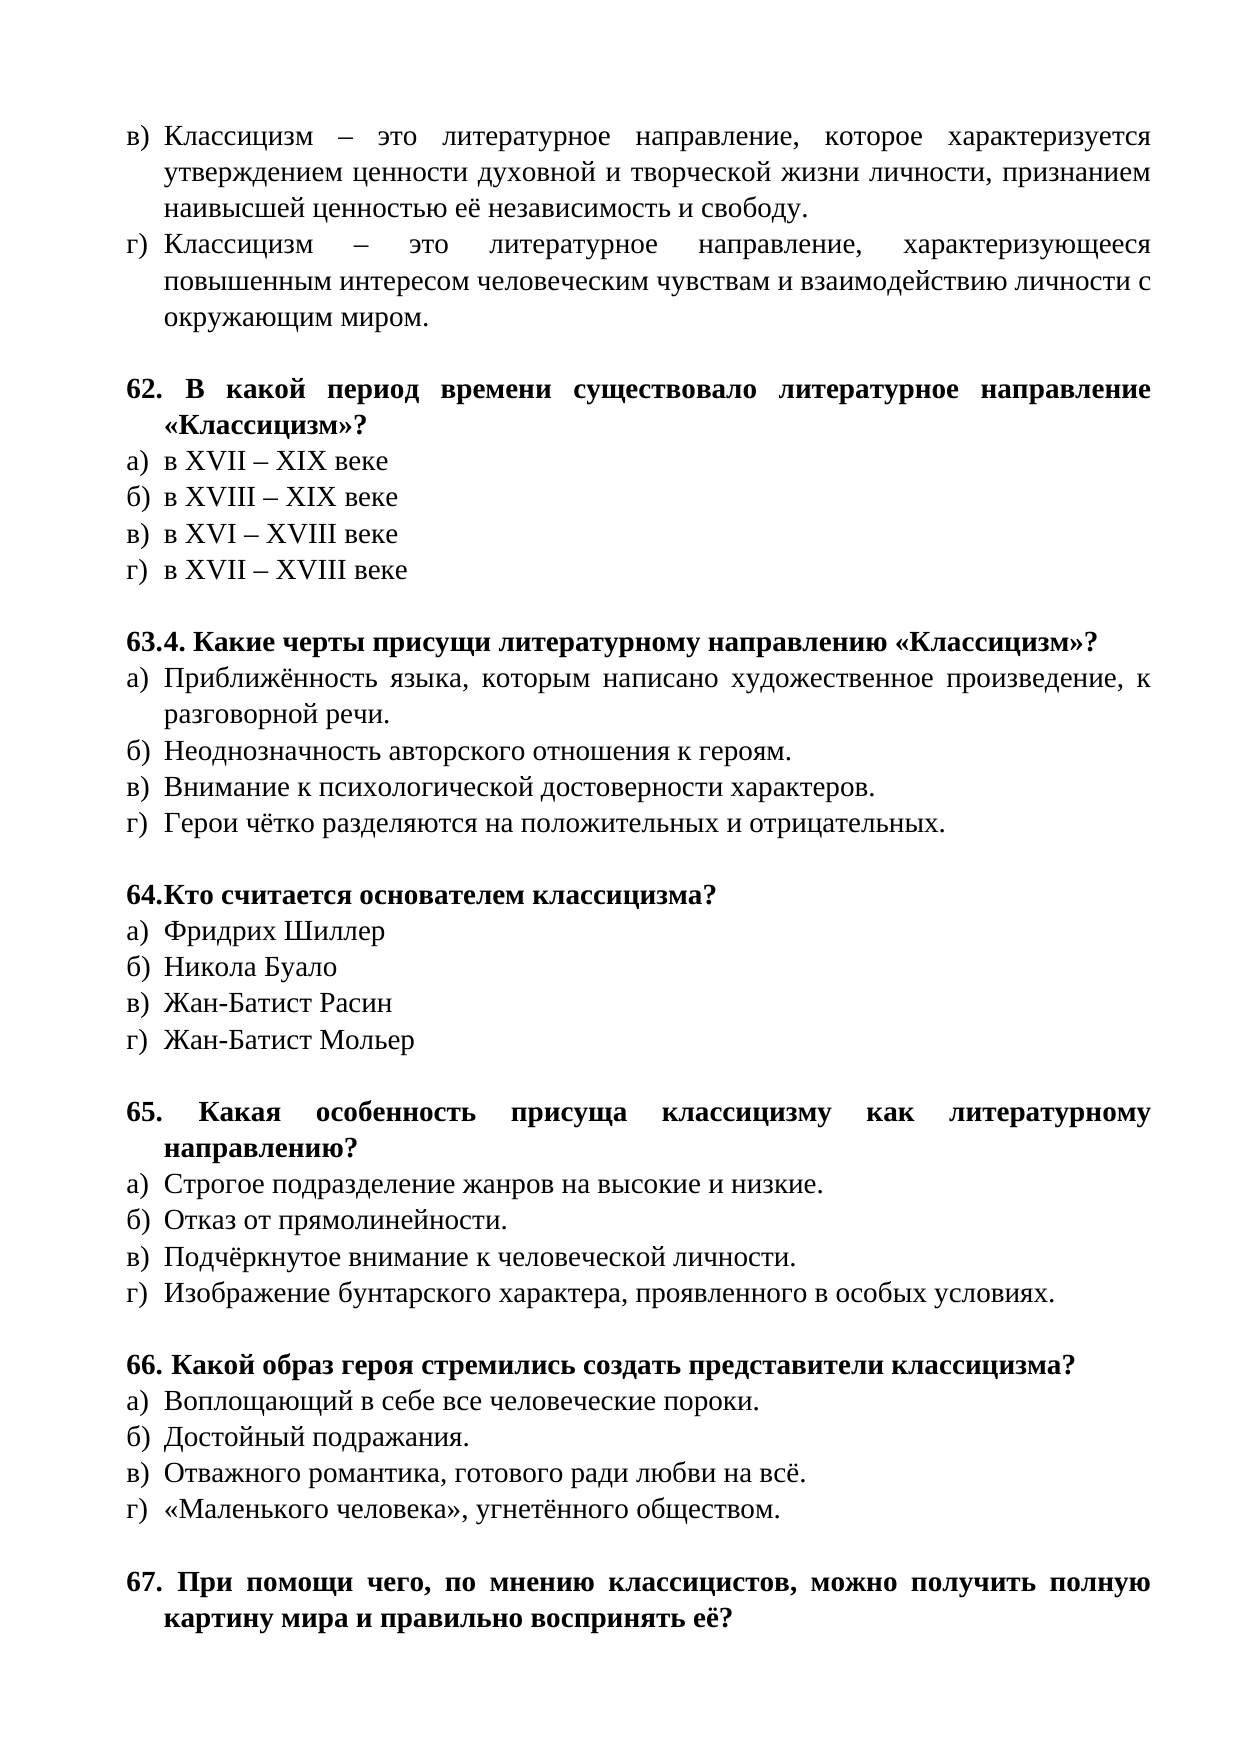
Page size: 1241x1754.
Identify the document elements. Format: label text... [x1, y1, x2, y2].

list Какая особенность присуща классицизму как литературному направлению? [126, 1094, 1152, 1164]
list в XVII – XIX веке [126, 443, 1152, 477]
list Неоднозначность авторского отношения к героям. [126, 733, 1152, 766]
list Кто считается основателем классицизма? [126, 877, 1152, 911]
list Изображение бунтарского характера, проявленного в особых условиях. [126, 1275, 1152, 1308]
list «Маленького человека», угнетённого обществом. [126, 1492, 1152, 1525]
list В какой период времени существовало литературное направление «Классицизм»? [126, 371, 1152, 441]
list Внимание к психологической достоверности характеров. [126, 769, 1152, 802]
list Жан-Батист Расин [126, 986, 1152, 1019]
list Воплощающий в себе все человеческие пороки. [126, 1383, 1152, 1417]
list Отказ от прямолинейности. [126, 1202, 1152, 1236]
list При помощи чего, по мнению классицистов, можно получить полную картину мира и правильно воспринять её? [126, 1564, 1152, 1634]
list Фридрих Шиллер [126, 913, 1152, 947]
list Достойный подражания. [126, 1419, 1152, 1453]
list Приближённость языка, которым написано художественное произведение, к разговорной речи. [126, 660, 1152, 730]
list Какой образ героя стремились создать представители классицизма? [126, 1347, 1152, 1381]
list Никола Буало [126, 949, 1152, 983]
list Отважного романтика, готового ради любви на всё. [126, 1456, 1152, 1489]
list Герои чётко разделяются на положительных и отрицательных. [126, 805, 1152, 838]
list Жан-Батист Мольер [126, 1022, 1152, 1055]
list 4. Какие черты присущи литературному направлению «Классицизм»? [126, 624, 1152, 658]
list Классицизм – это литературное направление, характеризующееся повышенным интересом человеческим чувствам и взаимодействию личности с окружающим миром. [126, 227, 1152, 332]
list Строгое подразделение жанров на высокие и низкие. [126, 1166, 1152, 1200]
list Классицизм – это литературное направление, которое характеризуется утверждением ценности духовной и творческой жизни личности, признанием наивысшей ценностью её независимость и свободу. [126, 118, 1152, 224]
list в XVI – XVIII веке [126, 516, 1152, 549]
list в XVIII – XIX веке [126, 479, 1152, 513]
list Подчёркнутое внимание к человеческой личности. [126, 1239, 1152, 1272]
list в XVII – XVIII веке [126, 552, 1152, 585]
